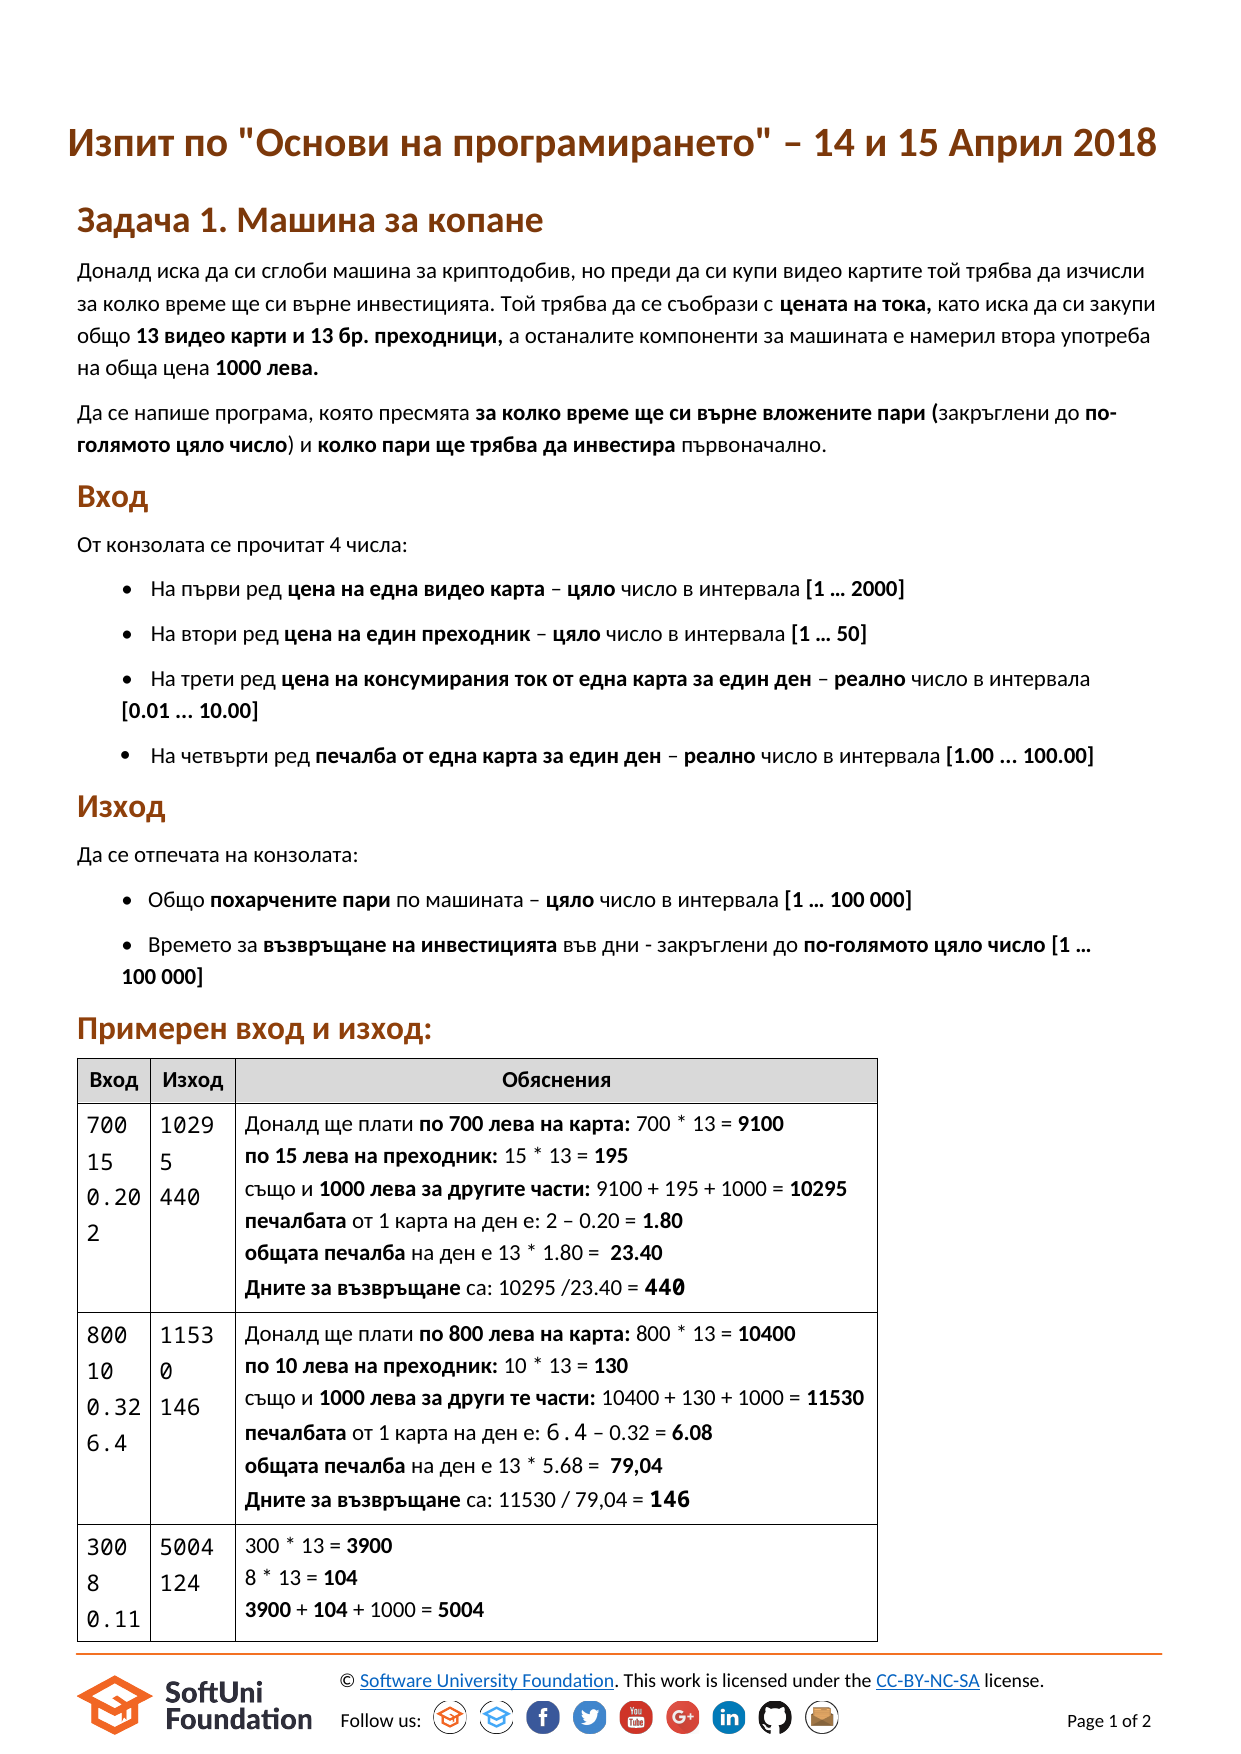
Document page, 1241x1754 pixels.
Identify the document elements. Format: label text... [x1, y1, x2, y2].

text От конзолата се прочитат 4 числа: [77, 530, 1163, 558]
table_cell 5004 124 [151, 1525, 235, 1641]
text • На първи ред цена на една видео карта – цяло число в интервала [1 … 2000] [121, 574, 1163, 602]
picture [619, 1701, 653, 1734]
list На четвърти ред печалба от една карта за един ден – реално число в интервала [1.00 ... 100.00] [121, 741, 1163, 769]
picture [526, 1701, 560, 1734]
picture [480, 1701, 513, 1734]
picture [666, 1701, 700, 1734]
picture [736, 1724, 746, 1734]
text • Общо похарчените пари по машината – цяло число в интервала [1 … 100 000] [121, 885, 1163, 913]
text • Времето за възвръщане на инвестицията във дни - закръглени до по-голямото цяло число [1 … 100 000] [121, 930, 1163, 990]
picture [712, 1701, 722, 1711]
text Да се отпечата на конзолата: [77, 841, 1163, 868]
picture [805, 1701, 839, 1734]
text • На трети ред цена на консумирания ток от една карта за един ден – реално число в интервала [0.01 ... 10.00] [121, 664, 1163, 724]
table_cell 300 8 0.11 3.22 [78, 1525, 150, 1641]
subtitle Изпит по "Основи на програмирането" – 14 и 15 Април 2018 [62, 116, 1163, 167]
subtitle Изход [77, 785, 1163, 826]
text Доналд иска да си сглоби машина за криптодобив, но преди да си купи видео картите той трябва да изчисли за колко време ще си върне инвестицията. Той трябва да се съобрази с цената на тока, като иска да си закупи общо 13 видео карти и 13 бр. преходници, а останалите компоненти за машината е намерил втора употреба на обща цена 1000 лева. [77, 257, 1163, 381]
table_cell 700 15 0.20 2 [78, 1104, 150, 1312]
table_cell 10295 440 [151, 1104, 235, 1312]
table_header Обяснения [236, 1059, 877, 1102]
table_cell 800 10 0.32 6.4 [78, 1313, 150, 1524]
table_cell Доналд ще плати по 700 лева на карта: 700 * 13 = 9100 по 15 лева на преходник: 15 * 13 = 195 също и 1000 лева за другите части: 9100 + 195 + 1000 = 10295 печалбата от 1 карта на ден е: 2 – 0.20 = 1.80 общата печалба на ден е 13 * 1.80 = 23.40 Дните за възвръщане са: 10295 /23.40 = 440 [236, 1104, 877, 1312]
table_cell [236, 1525, 877, 1641]
subtitle Примерен вход и изход: [77, 1007, 1163, 1047]
text • На втори ред цена на един преходник – цяло число в интервала [1 … 50] [121, 619, 1163, 647]
picture [758, 1701, 792, 1734]
picture [712, 1724, 722, 1734]
subtitle Вход [77, 475, 1163, 515]
picture [736, 1701, 746, 1711]
table_cell 11530 146 [151, 1313, 235, 1524]
picture [76, 1675, 312, 1735]
text Да се напише програма, която пресмята за колко време ще си върне вложените пари (закръглени до по-голямото цяло число) и колко пари ще трябва да инвестира първоначално. [77, 398, 1163, 458]
picture [573, 1701, 607, 1734]
table_header Изход [151, 1059, 235, 1102]
subtitle Задача 1. Машина за копане [77, 196, 1163, 241]
picture [433, 1701, 467, 1734]
table_header Вход [78, 1059, 150, 1102]
table_cell Доналд ще плати по 800 лева на карта: 800 * 13 = 10400 по 10 лева на преходник: 10 * 13 = 130 също и 1000 лева за други те части: 10400 + 130 + 1000 = 11530 печалбата от 1 карта на ден е: 6.4 – 0.32 = 6.08 общата печалба на ден е 13 * 5.68 = 79,04 Дните за възвръщане са: 11530 / 79,04 = 146 [236, 1313, 877, 1524]
picture [727, 1715, 738, 1725]
